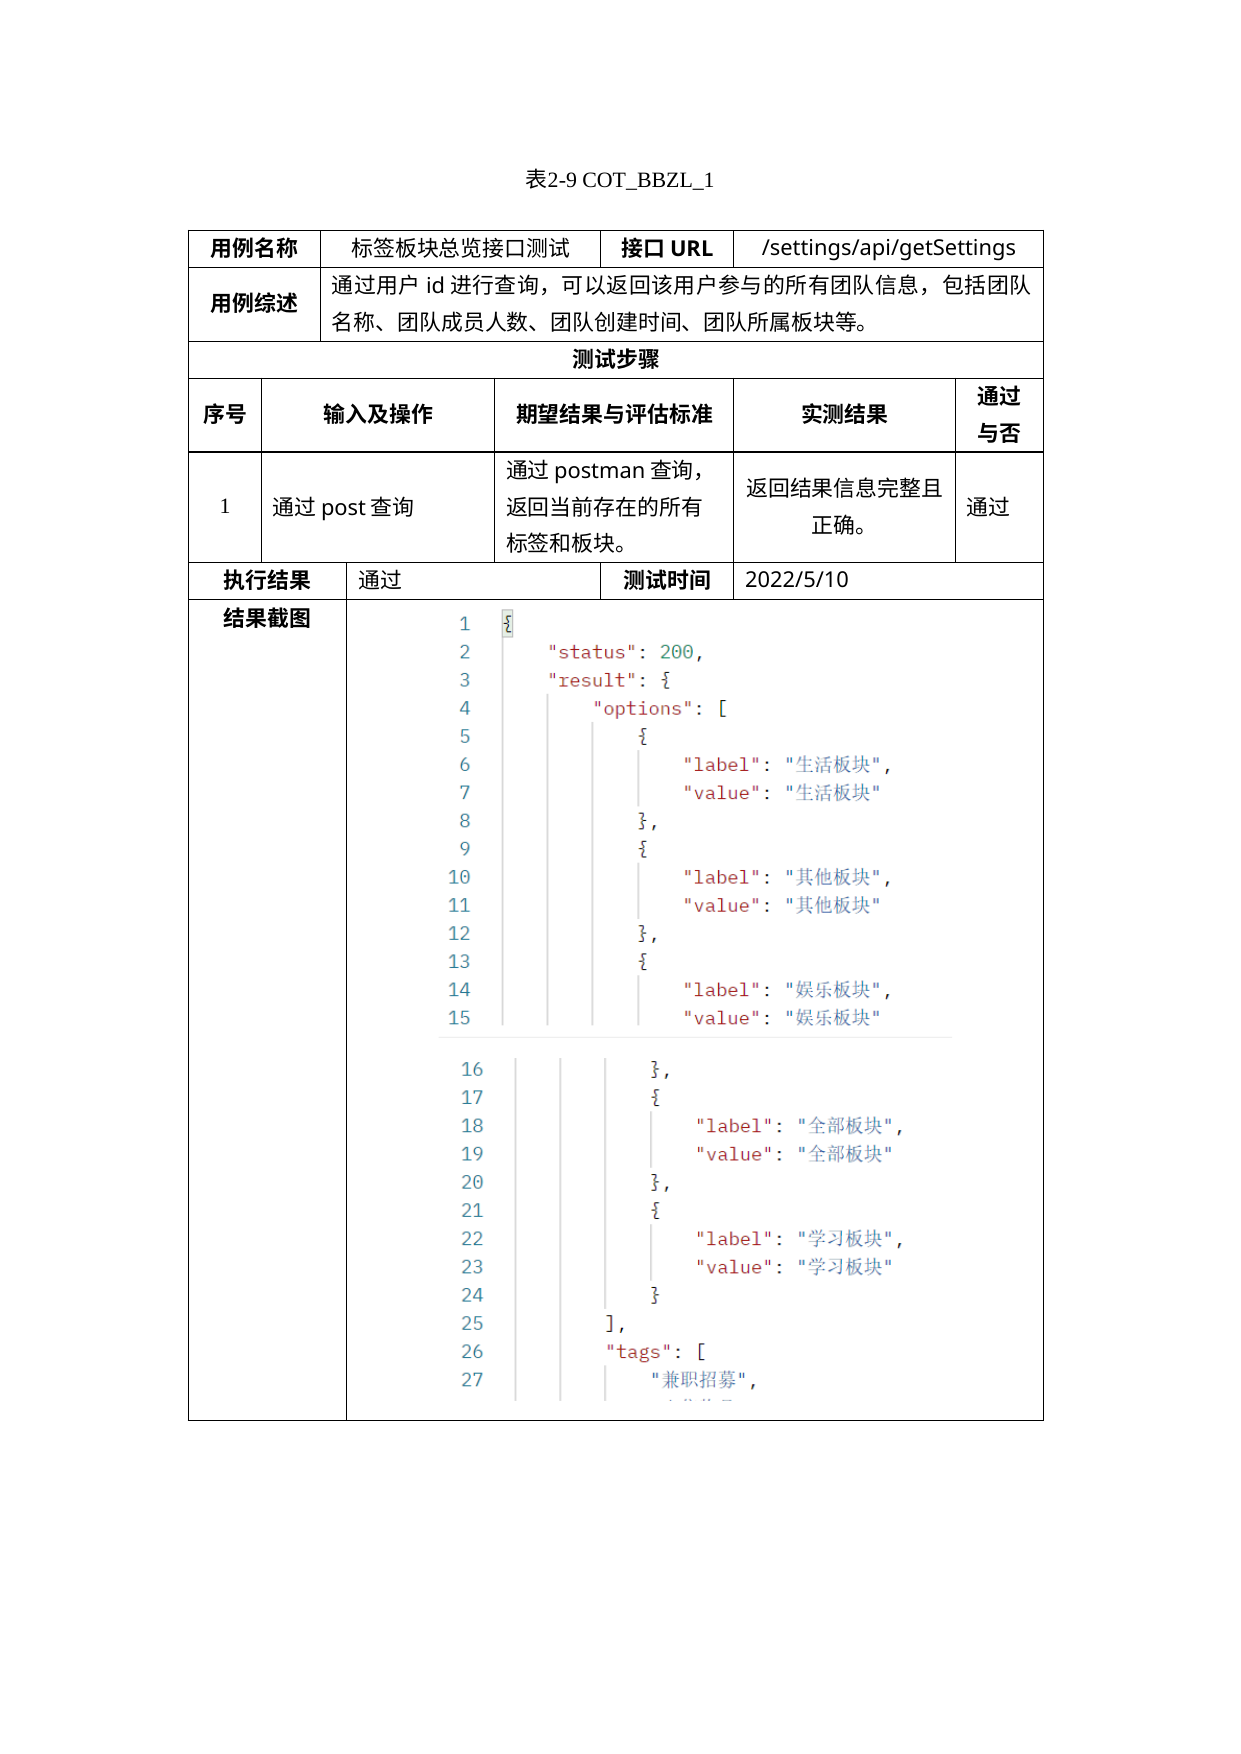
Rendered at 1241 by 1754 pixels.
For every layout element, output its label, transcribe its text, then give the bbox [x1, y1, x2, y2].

picture [438, 600, 953, 1041]
table_cell 通过postman查询，返回当前存在的所有标签和板块。 [495, 453, 733, 562]
table_cell 期望结果与评估标准 [495, 379, 733, 451]
table_cell 结果截图 [189, 600, 346, 1420]
table_header /settings/api/getSettings [734, 231, 1043, 267]
table_cell 测试步骤 [189, 342, 1043, 378]
table_cell 通过 [347, 563, 600, 599]
table_cell [347, 600, 1043, 1420]
table_cell 2022/5/10 [734, 563, 1043, 599]
table_header 接口URL [601, 231, 733, 267]
table_cell 通过post查询 [262, 453, 494, 562]
table_cell 用例综述 [189, 268, 320, 341]
table_cell 1 [189, 453, 261, 562]
table_cell 序号 [189, 379, 261, 451]
picture [449, 1058, 942, 1402]
table_cell 通过 [956, 453, 1043, 562]
table_header 标签板块总览接口测试 [321, 231, 600, 267]
table_header 用例名称 [189, 231, 320, 267]
table_cell 返回结果信息完整且正确。 [734, 453, 955, 562]
table_cell 执行结果 [189, 563, 346, 599]
table_cell 实测结果 [734, 379, 955, 451]
table_cell 输入及操作 [262, 379, 494, 451]
table_cell 测试时间 [601, 563, 733, 599]
table_cell 通过用户id进行查询，可以返回该用户参与的所有团队信息，包括团队名称、团队成员人数、团队创建时间、团队所属板块等。 [321, 268, 1043, 341]
table_cell 通过 与否 [956, 379, 1043, 451]
